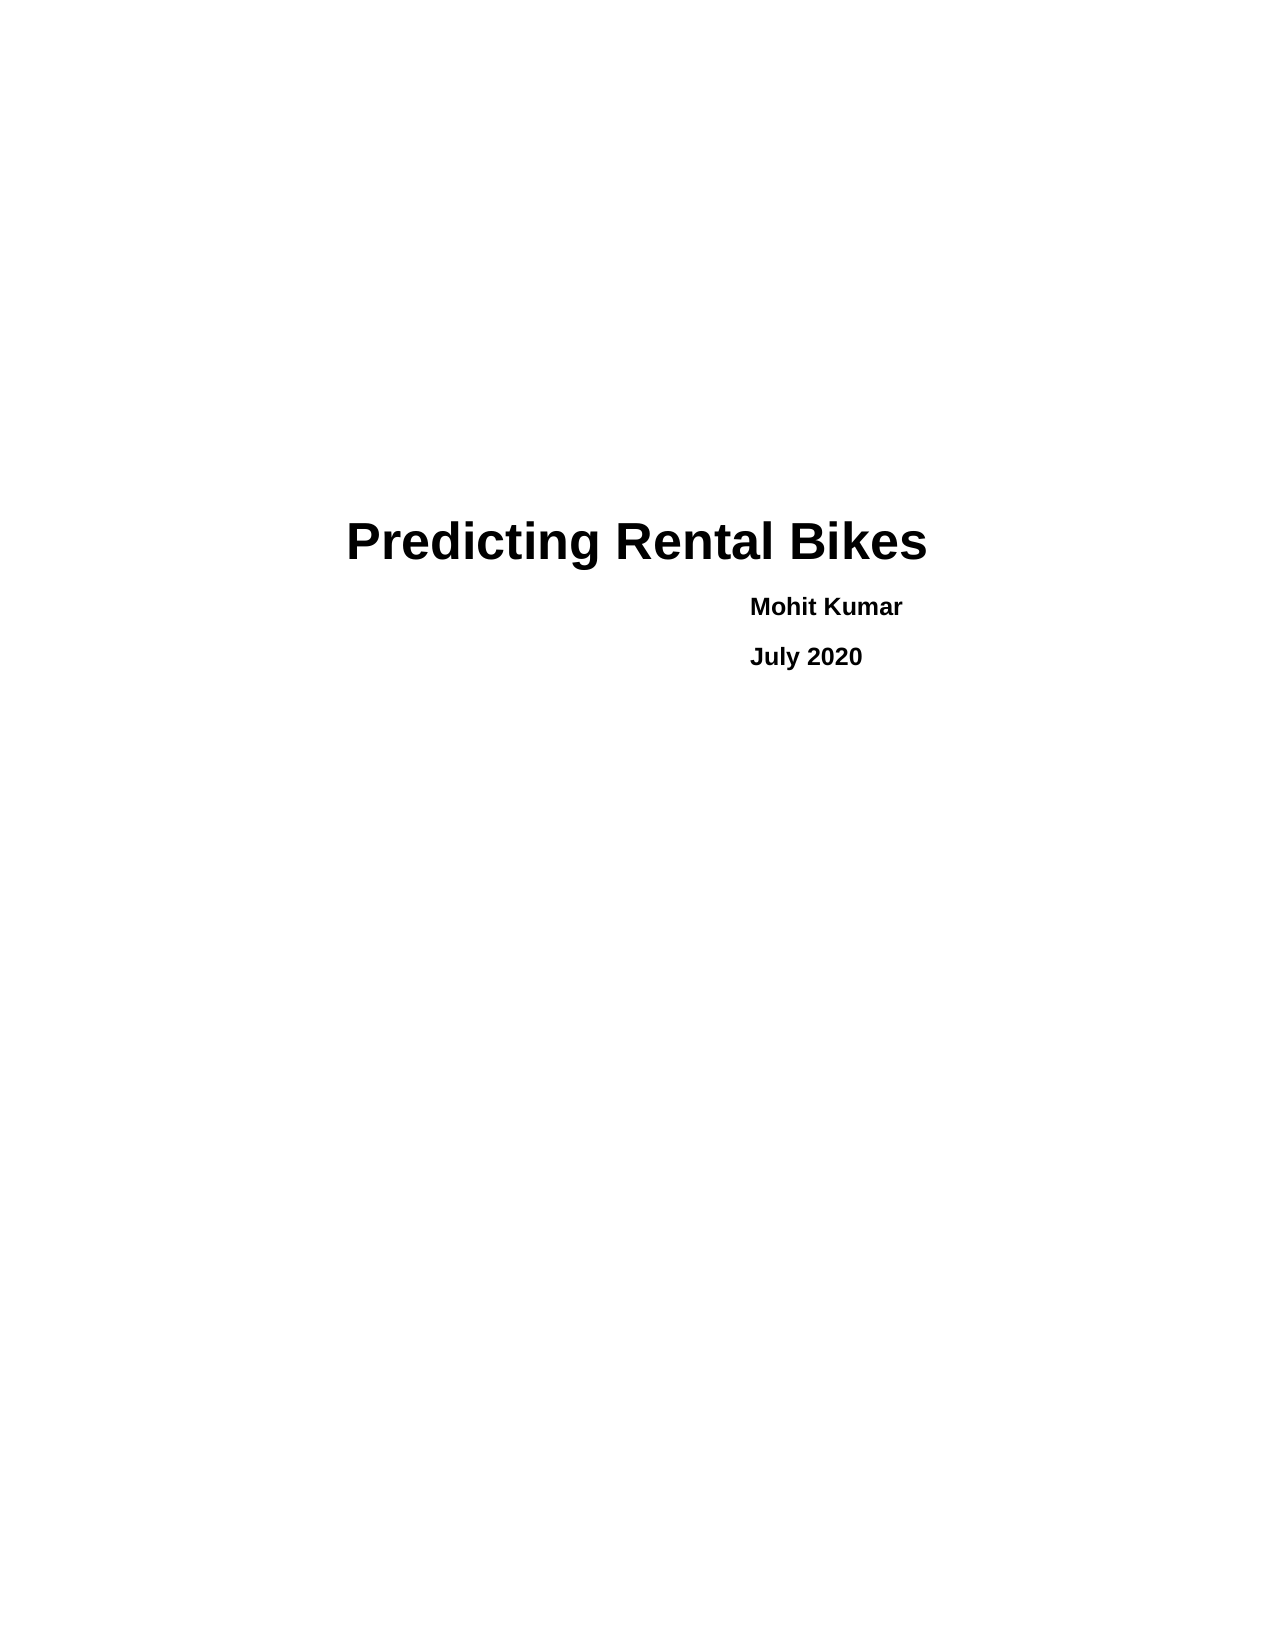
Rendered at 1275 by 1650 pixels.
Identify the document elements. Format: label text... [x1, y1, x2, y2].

text July 2020 [150, 642, 1125, 671]
text Predicting Rental Bikes [150, 511, 1125, 571]
text Mohit Kumar [150, 592, 1125, 621]
